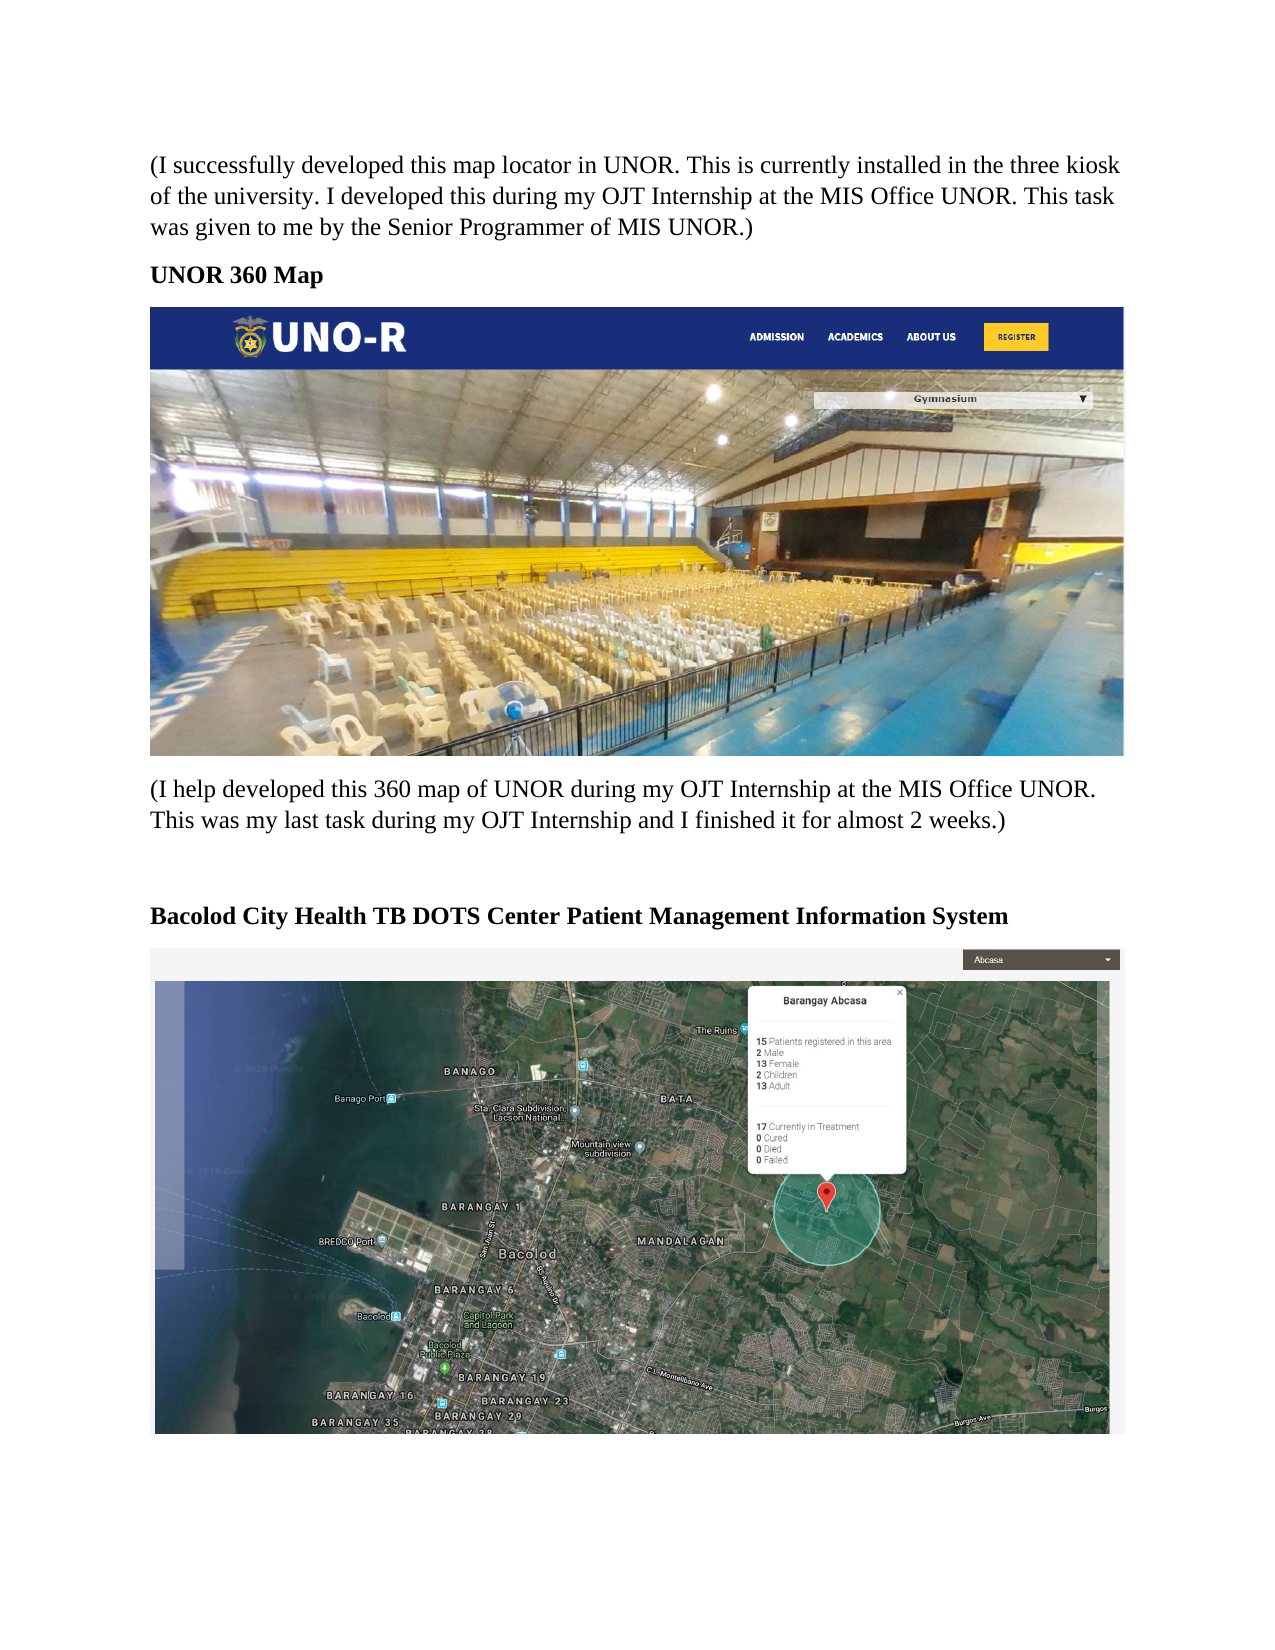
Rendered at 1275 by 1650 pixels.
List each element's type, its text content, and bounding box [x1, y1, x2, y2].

text (I successfully developed this map locator in UNOR. This is currently installed in the three kiosk of the university. I developed this during my OJT Internship at the MIS Office UNOR. This task was given to me by the Senior Programmer of MIS UNOR.) [150, 150, 1125, 241]
text (I help developed this 360 map of UNOR during my OJT Internship at the MIS Office UNOR. This was my last task during my OJT Internship and I finished it for almost 2 weeks.) [150, 774, 1125, 834]
text Bacolod City Health TB DOTS Center Patient Management Information System [150, 901, 1125, 930]
picture [150, 948, 1125, 1434]
picture [150, 307, 1125, 756]
text UNOR 360 Map [150, 260, 1125, 288]
